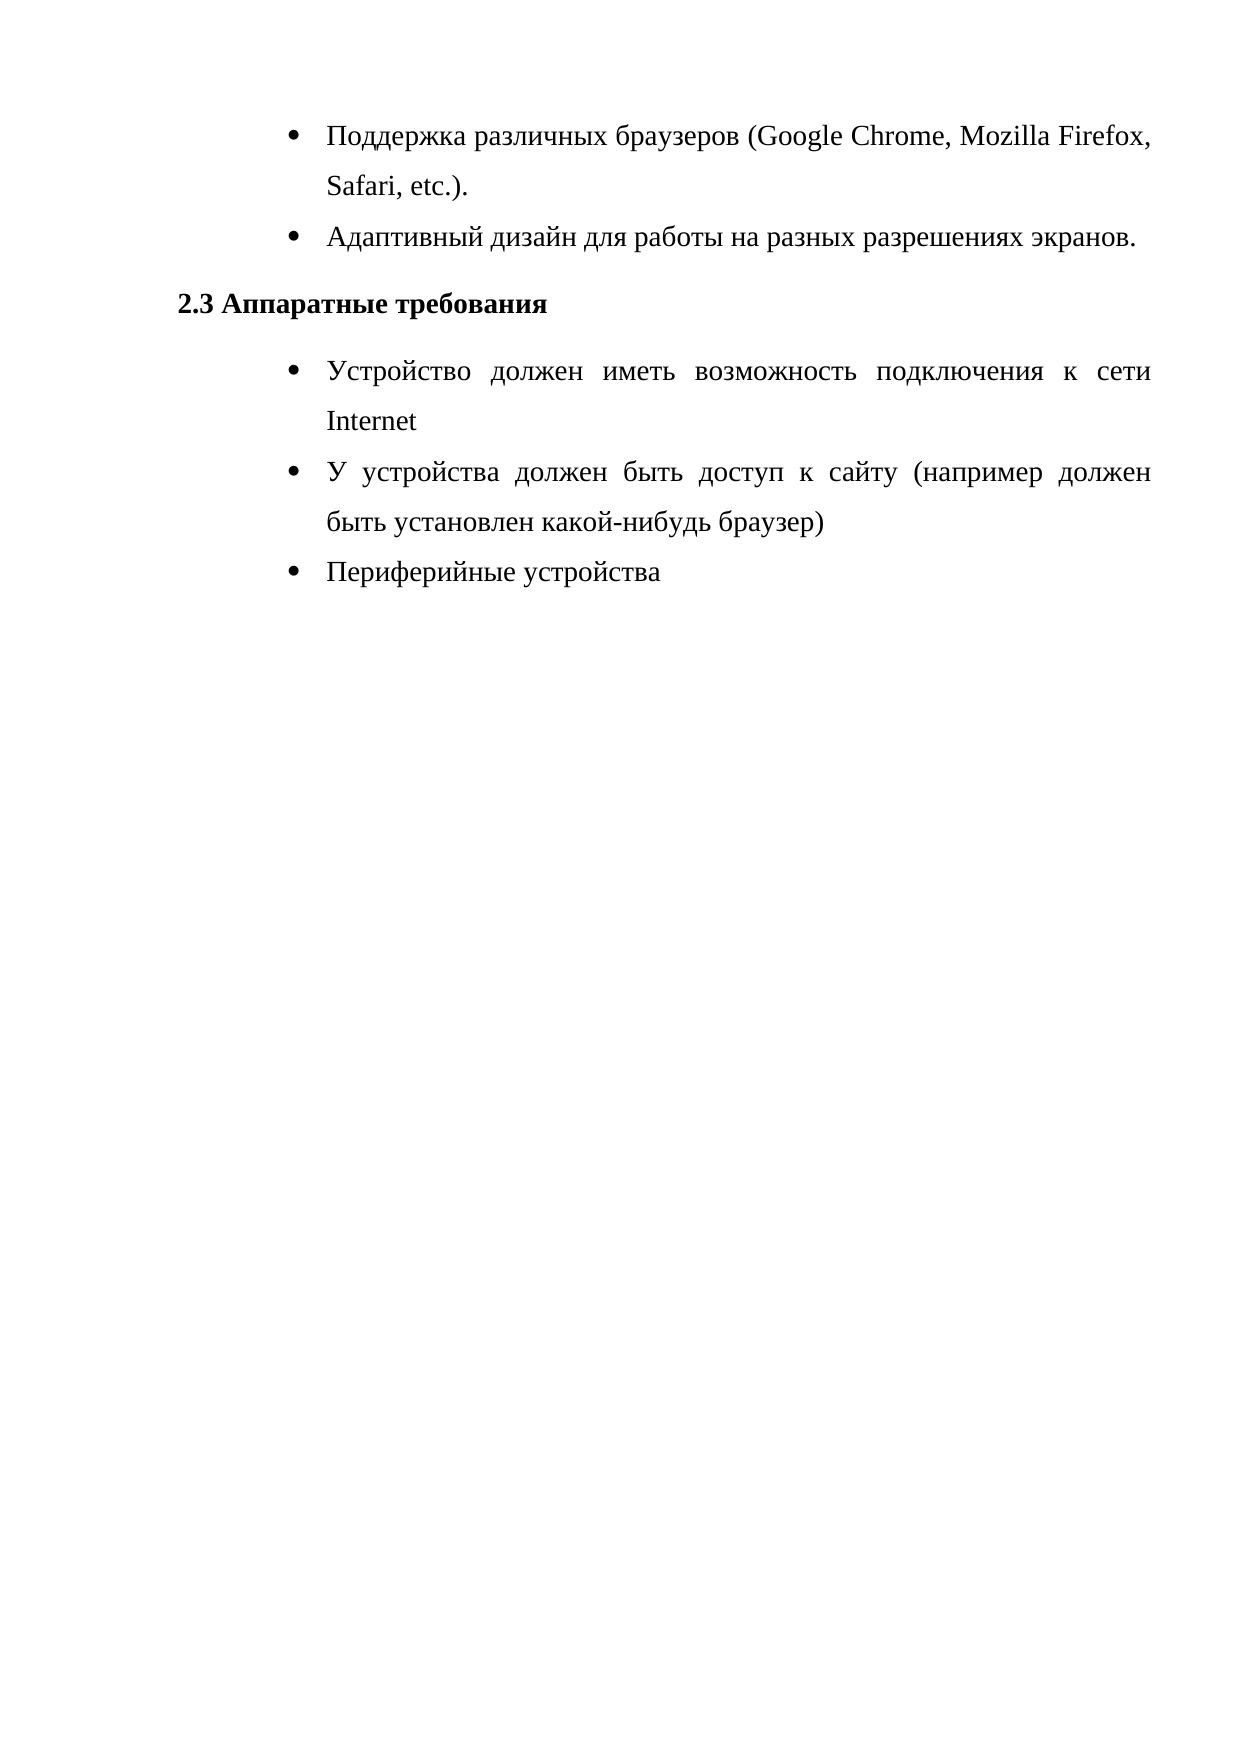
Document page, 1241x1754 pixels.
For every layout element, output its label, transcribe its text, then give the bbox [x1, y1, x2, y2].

list У устройства должен быть доступ к сайту (например должен быть установлен какой-нибудь браузер) [288, 454, 1152, 538]
list Поддержка различных браузеров (Google Chrome, Mozilla Firefox, Safari, etc.). [288, 118, 1152, 202]
text 2.3 Аппаратные требования [177, 286, 1152, 319]
list Периферийные устройства [288, 554, 1152, 588]
list Устройство должен иметь возможность подключения к сети Internet [288, 353, 1152, 437]
list Адаптивный дизайн для работы на разных разрешениях экранов. [288, 219, 1152, 252]
